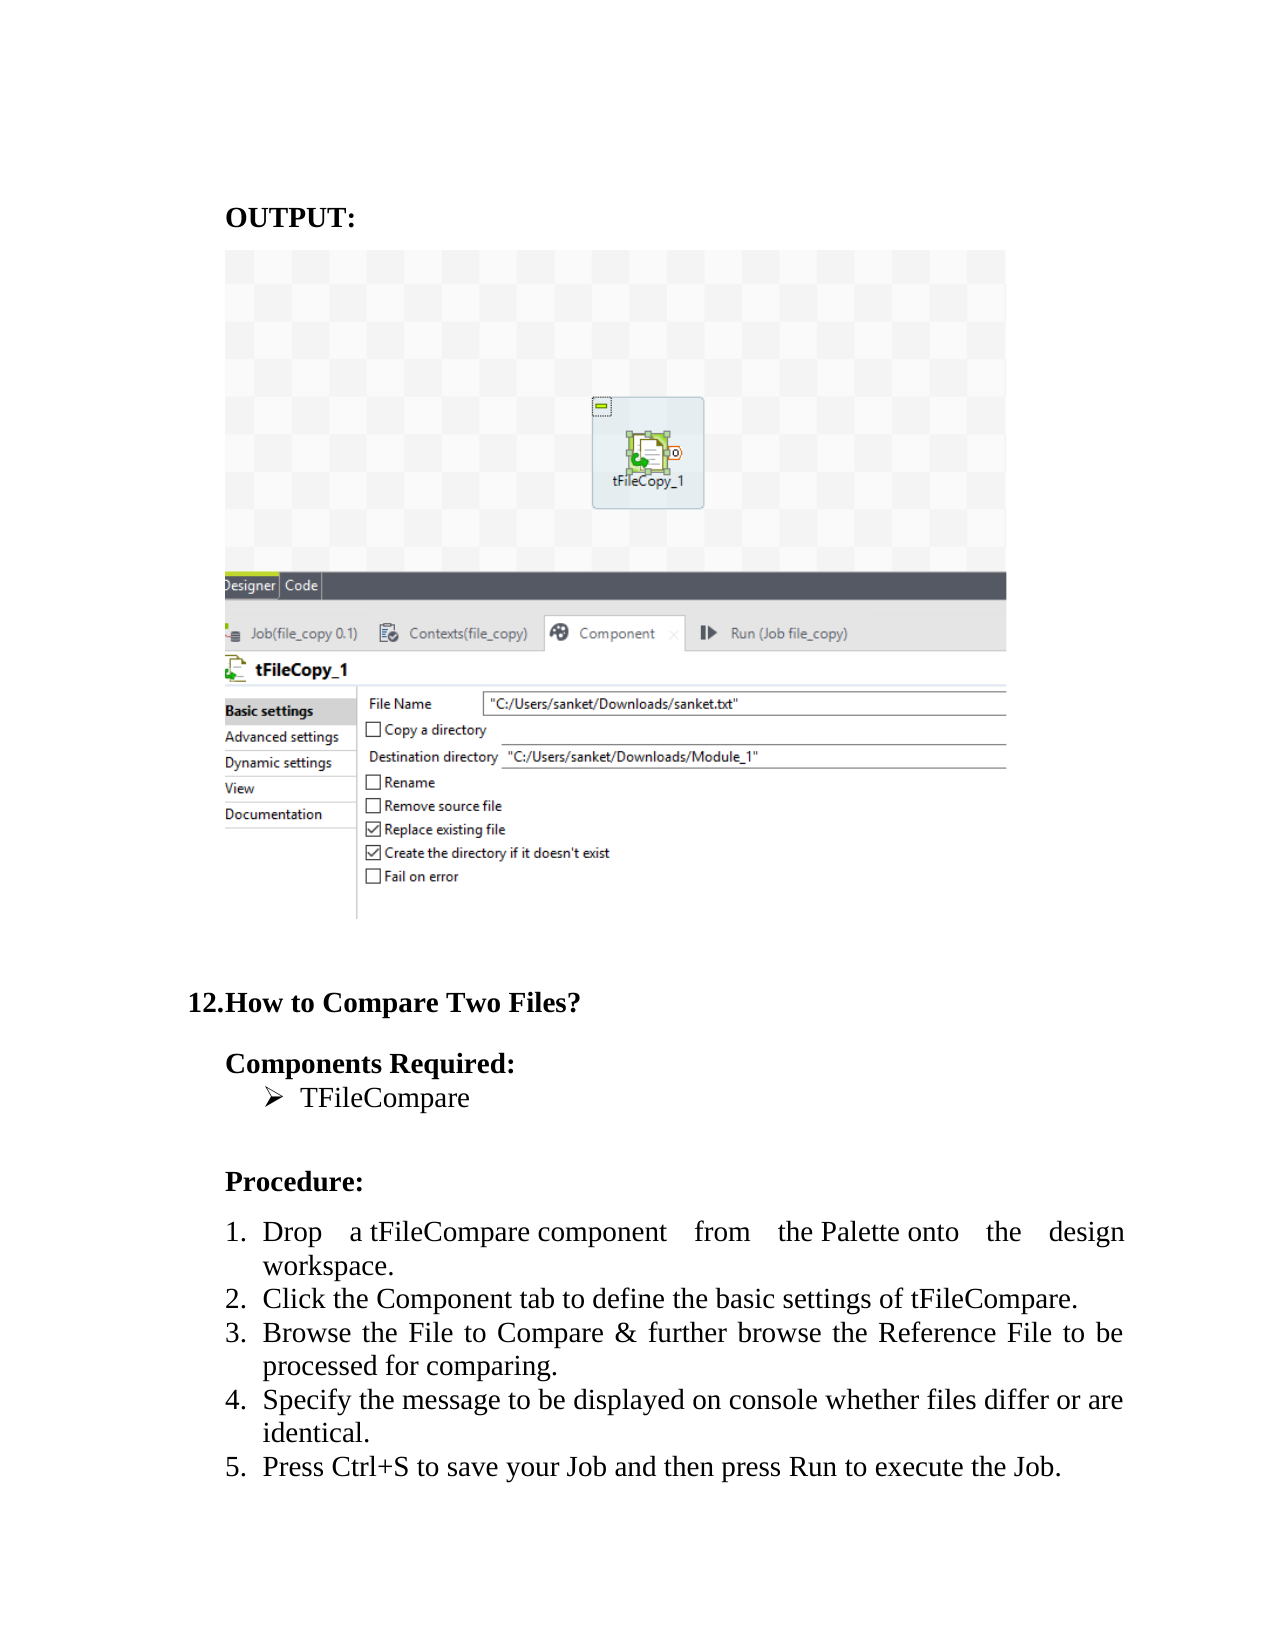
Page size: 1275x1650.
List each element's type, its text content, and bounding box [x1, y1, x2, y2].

list Components Required: [225, 1047, 1125, 1080]
list TFileCompare [262, 1080, 1125, 1114]
text OUTPUT: [225, 200, 1125, 234]
list Press Ctrl+S to save your Job and then press Run to execute the Job. [225, 1449, 1125, 1482]
list Browse the File to Compare & further browse the Reference File to be processed for comparing. [225, 1315, 1125, 1382]
text Procedure: [225, 1164, 1125, 1197]
list Drop a tFileCompare component from the Palette onto the design workspace. [225, 1214, 1125, 1281]
list Click the Component tab to define the basic settings of tFileCompare. [225, 1281, 1125, 1315]
list Specify the message to be displayed on console whether files differ or are identical. [225, 1382, 1125, 1449]
picture [225, 250, 1007, 919]
list How to Compare Two Files? [187, 985, 1125, 1018]
